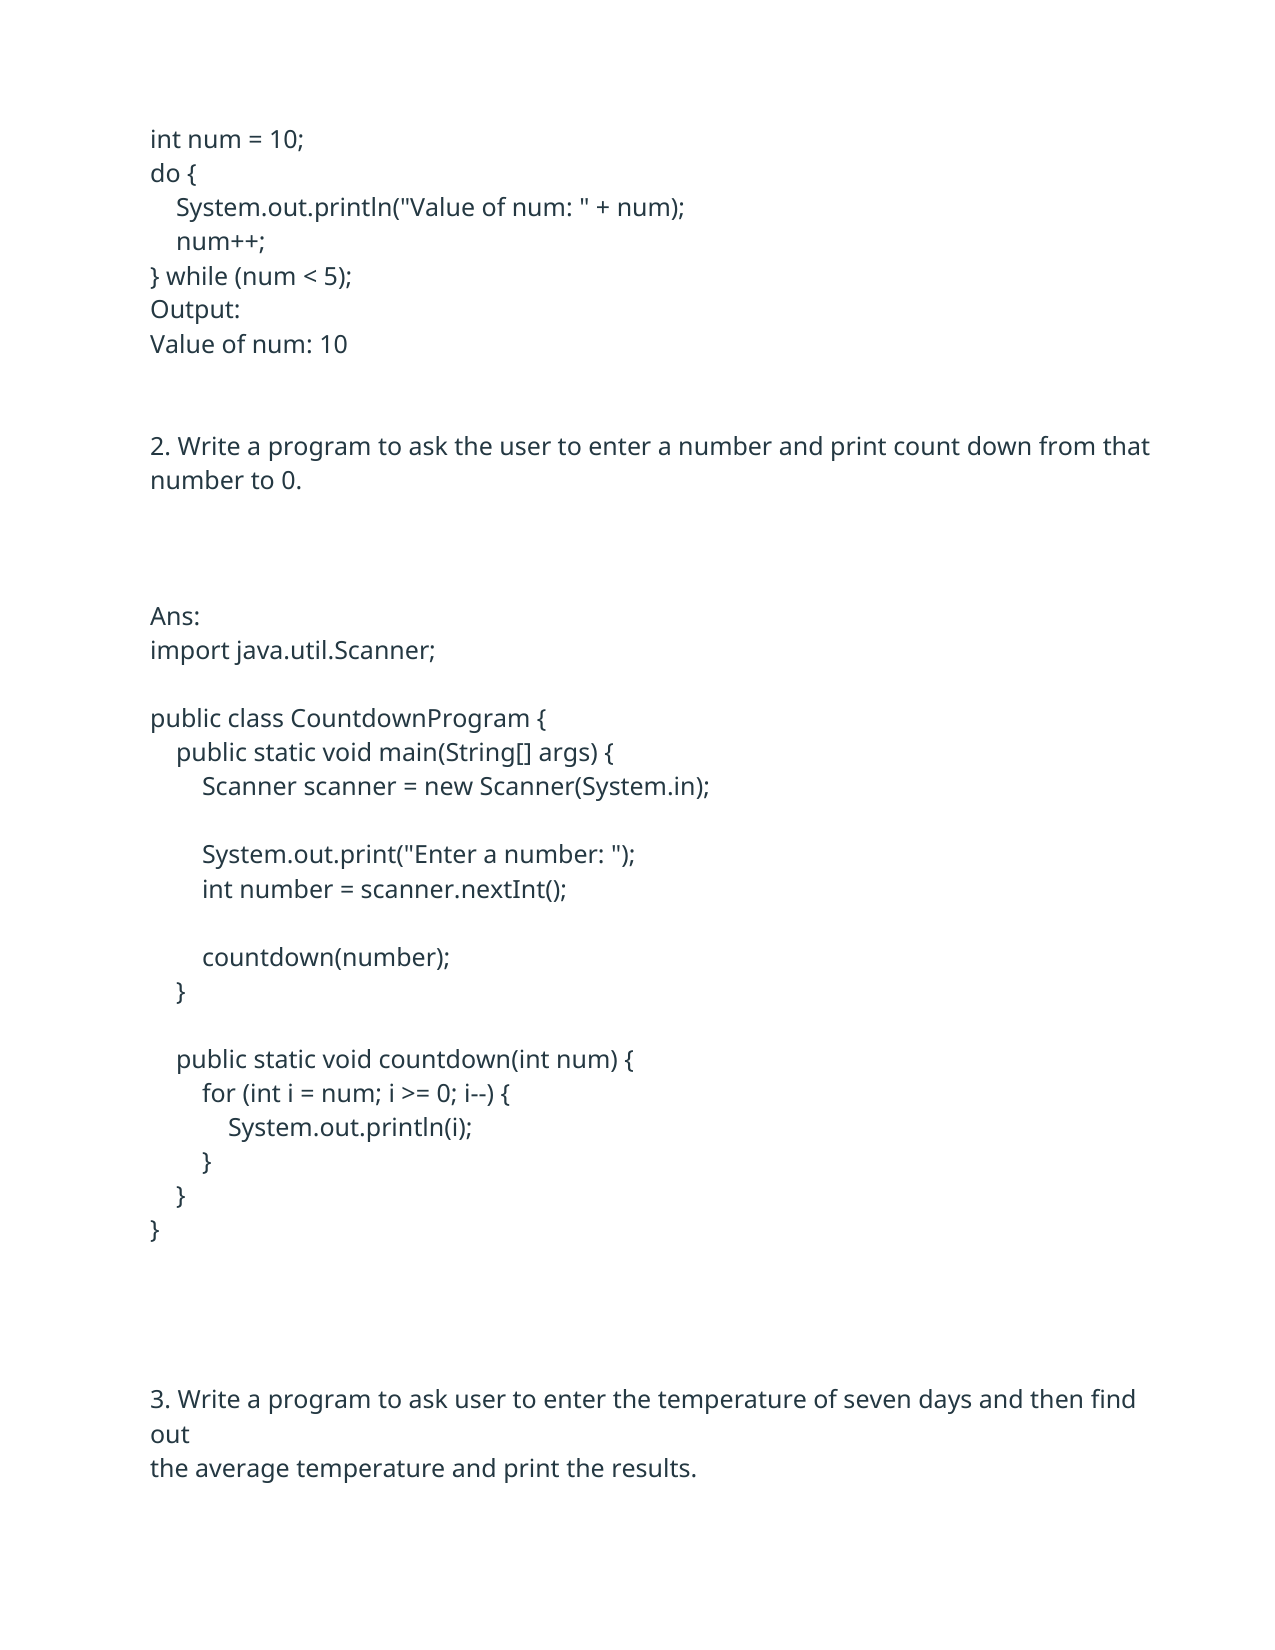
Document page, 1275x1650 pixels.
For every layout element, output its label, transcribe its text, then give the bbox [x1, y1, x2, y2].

text int number = scanner.nextInt(); [150, 871, 1172, 905]
text Scanner scanner = new Scanner(System.in); [150, 769, 1172, 803]
text 2. Write a program to ask the user to enter a number and print count down from that [150, 428, 1172, 462]
text System.out.print("Enter a number: "); [150, 837, 1172, 871]
text for (int i = num; i >= 0; i--) { [150, 1076, 1172, 1110]
text num++; [150, 224, 1172, 258]
text public class CountdownProgram { [150, 701, 1172, 735]
text } [150, 1212, 1172, 1246]
text number to 0. [150, 462, 1172, 497]
text } [150, 1144, 1172, 1178]
text public static void main(String[] args) { [150, 735, 1172, 769]
text Value of num: 10 [150, 326, 1172, 360]
text the average temperature and print the results. [150, 1450, 1172, 1484]
text int num = 10; [150, 122, 1172, 156]
text } [150, 1178, 1172, 1212]
text Output: [150, 292, 1172, 326]
text Ans: [150, 599, 1172, 633]
text do { [150, 156, 1172, 190]
text public static void countdown(int num) { [150, 1042, 1172, 1076]
text } while (num < 5); [150, 258, 1172, 292]
text System.out.println(i); [150, 1110, 1172, 1144]
text 3. Write a program to ask user to enter the temperature of seven days and then find out [150, 1382, 1172, 1450]
text System.out.println("Value of num: " + num); [150, 190, 1172, 224]
text countdown(number); [150, 939, 1172, 973]
text import java.util.Scanner; [150, 633, 1172, 667]
text } [150, 973, 1172, 1007]
